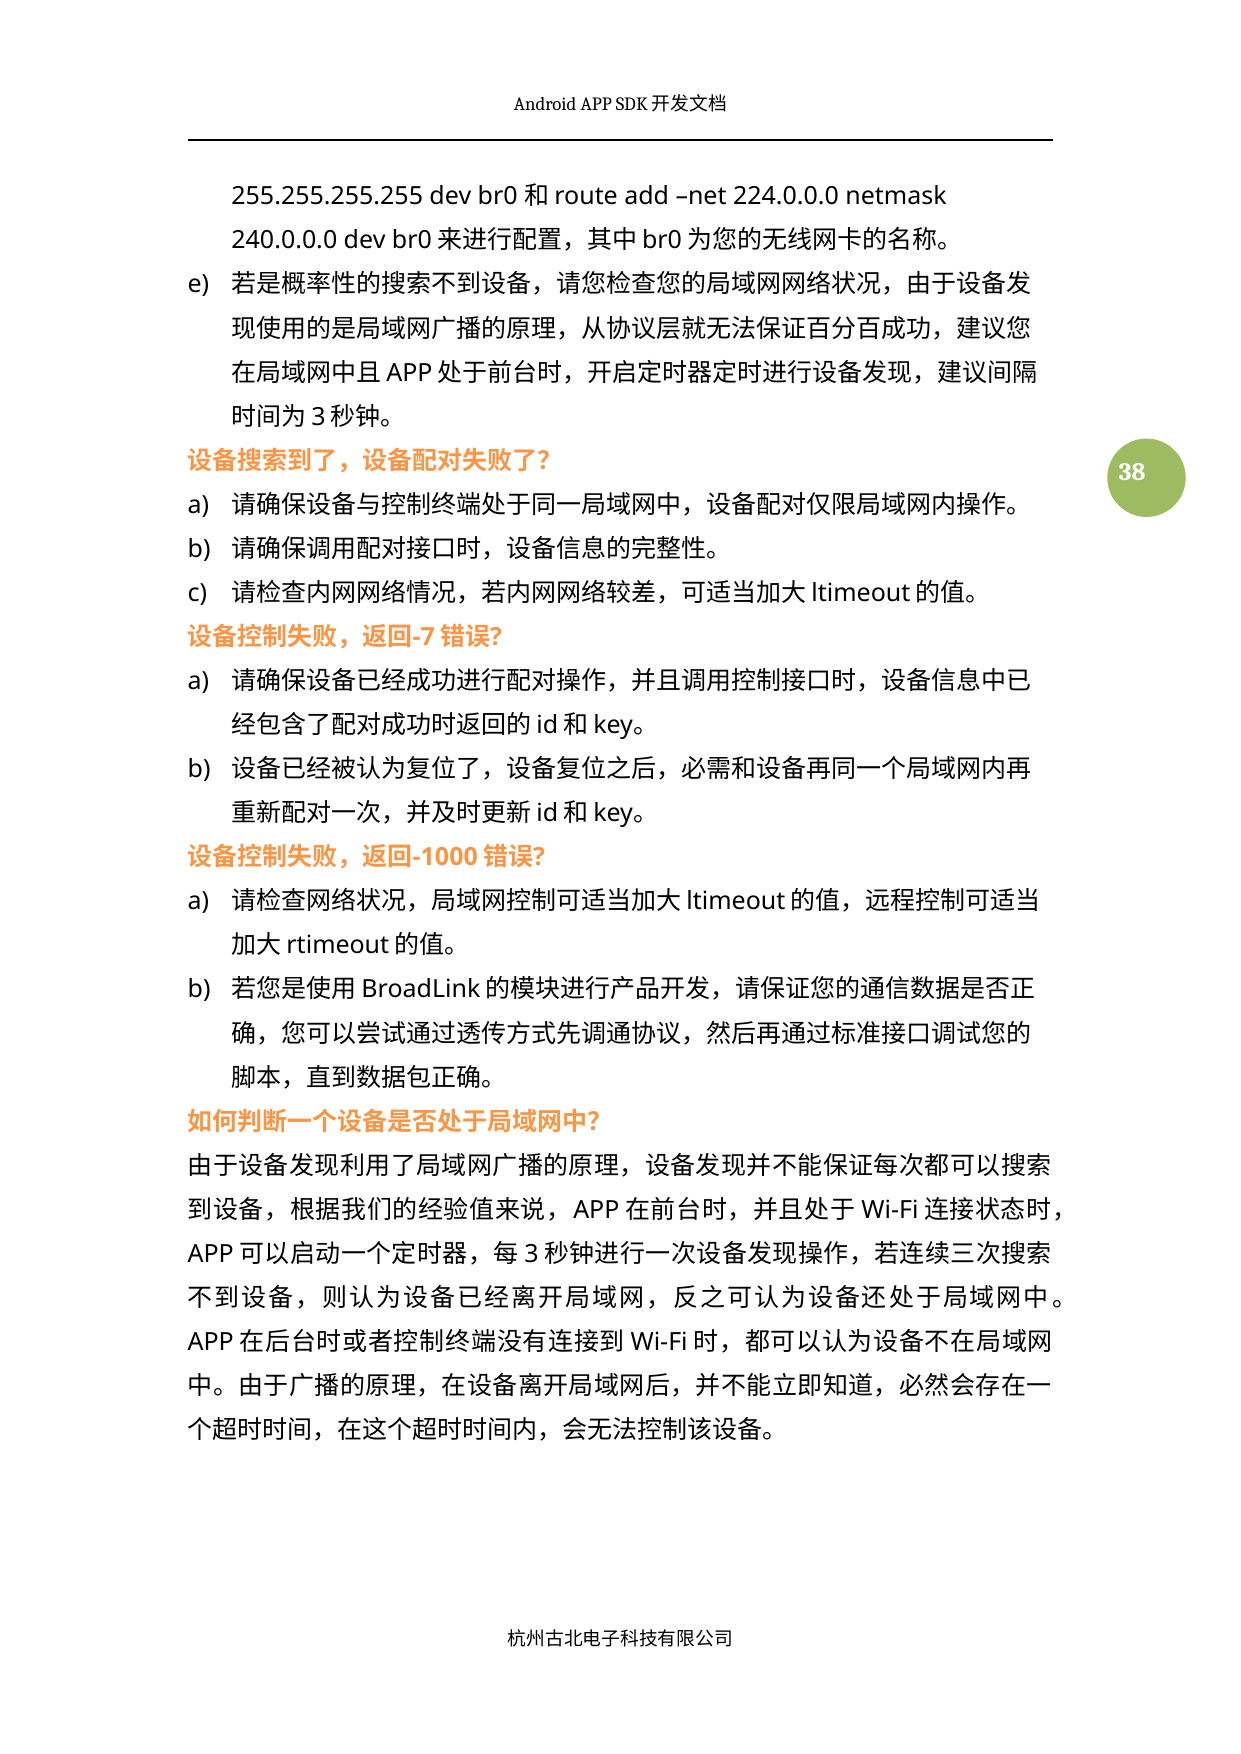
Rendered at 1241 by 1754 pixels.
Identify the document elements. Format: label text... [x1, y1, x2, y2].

subtitle 设备搜索到了，设备配对失败了？ [187, 436, 1053, 480]
list 若您是使用BroadLink的模块进行产品开发，请保证您的通信数据是否正确，您可以尝试通过透传方式先调通协议，然后再通过标准接口调试您的脚本，直到数据包正确。 [187, 965, 1053, 1097]
list 请检查内网网络情况，若内网网络较差，可适当加大ltimeout的值。 [187, 568, 1053, 613]
list 请确保调用配对接口时，设备信息的完整性。 [187, 524, 1053, 568]
subtitle 如何判断一个设备是否处于局域网中？ [187, 1097, 1053, 1141]
list 请确保设备已经成功进行配对操作，并且调用控制接口时，设备信息中已经包含了配对成功时返回的id和key。 [187, 657, 1053, 745]
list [187, 172, 1053, 260]
subtitle 设备控制失败，返回-1000错误? [187, 833, 1053, 877]
list 请检查网络状况，局域网控制可适当加大ltimeout的值，远程控制可适当加大rtimeout的值。 [187, 877, 1053, 965]
subtitle 设备控制失败，返回-7错误? [187, 613, 1053, 657]
list 设备已经被认为复位了，设备复位之后，必需和设备再同一个局域网内再重新配对一次，并及时更新id和key。 [187, 745, 1053, 833]
list 请确保设备与控制终端处于同一局域网中，设备配对仅限局域网内操作。 [187, 480, 1053, 524]
list 若是概率性的搜索不到设备，请您检查您的局域网网络状况，由于设备发现使用的是局域网广播的原理，从协议层就无法保证百分百成功，建议您在局域网中且APP处于前台时，开启定时器定时进行设备发现，建议间隔时间为3秒钟。 [187, 260, 1053, 436]
text 由于设备发现利用了局域网广播的原理，设备发现并不能保证每次都可以搜索到设备，根据我们的经验值来说，APP在前台时，并且处于Wi-Fi连接状态时，APP可以启动一个定时器，每3秒钟进行一次设备发现操作，若连续三次搜索不到设备，则认为设备已经离开局域网，反之可认为设备还处于局域网中。APP在后台时或者控制终端没有连接到Wi-Fi时，都可以认为设备不在局域网中。由于广播的原理，在设备离开局域网后，并不能立即知道，必然会存在一个超时时间，在这个超时时间内，会无法控制该设备。 [187, 1141, 1053, 1450]
